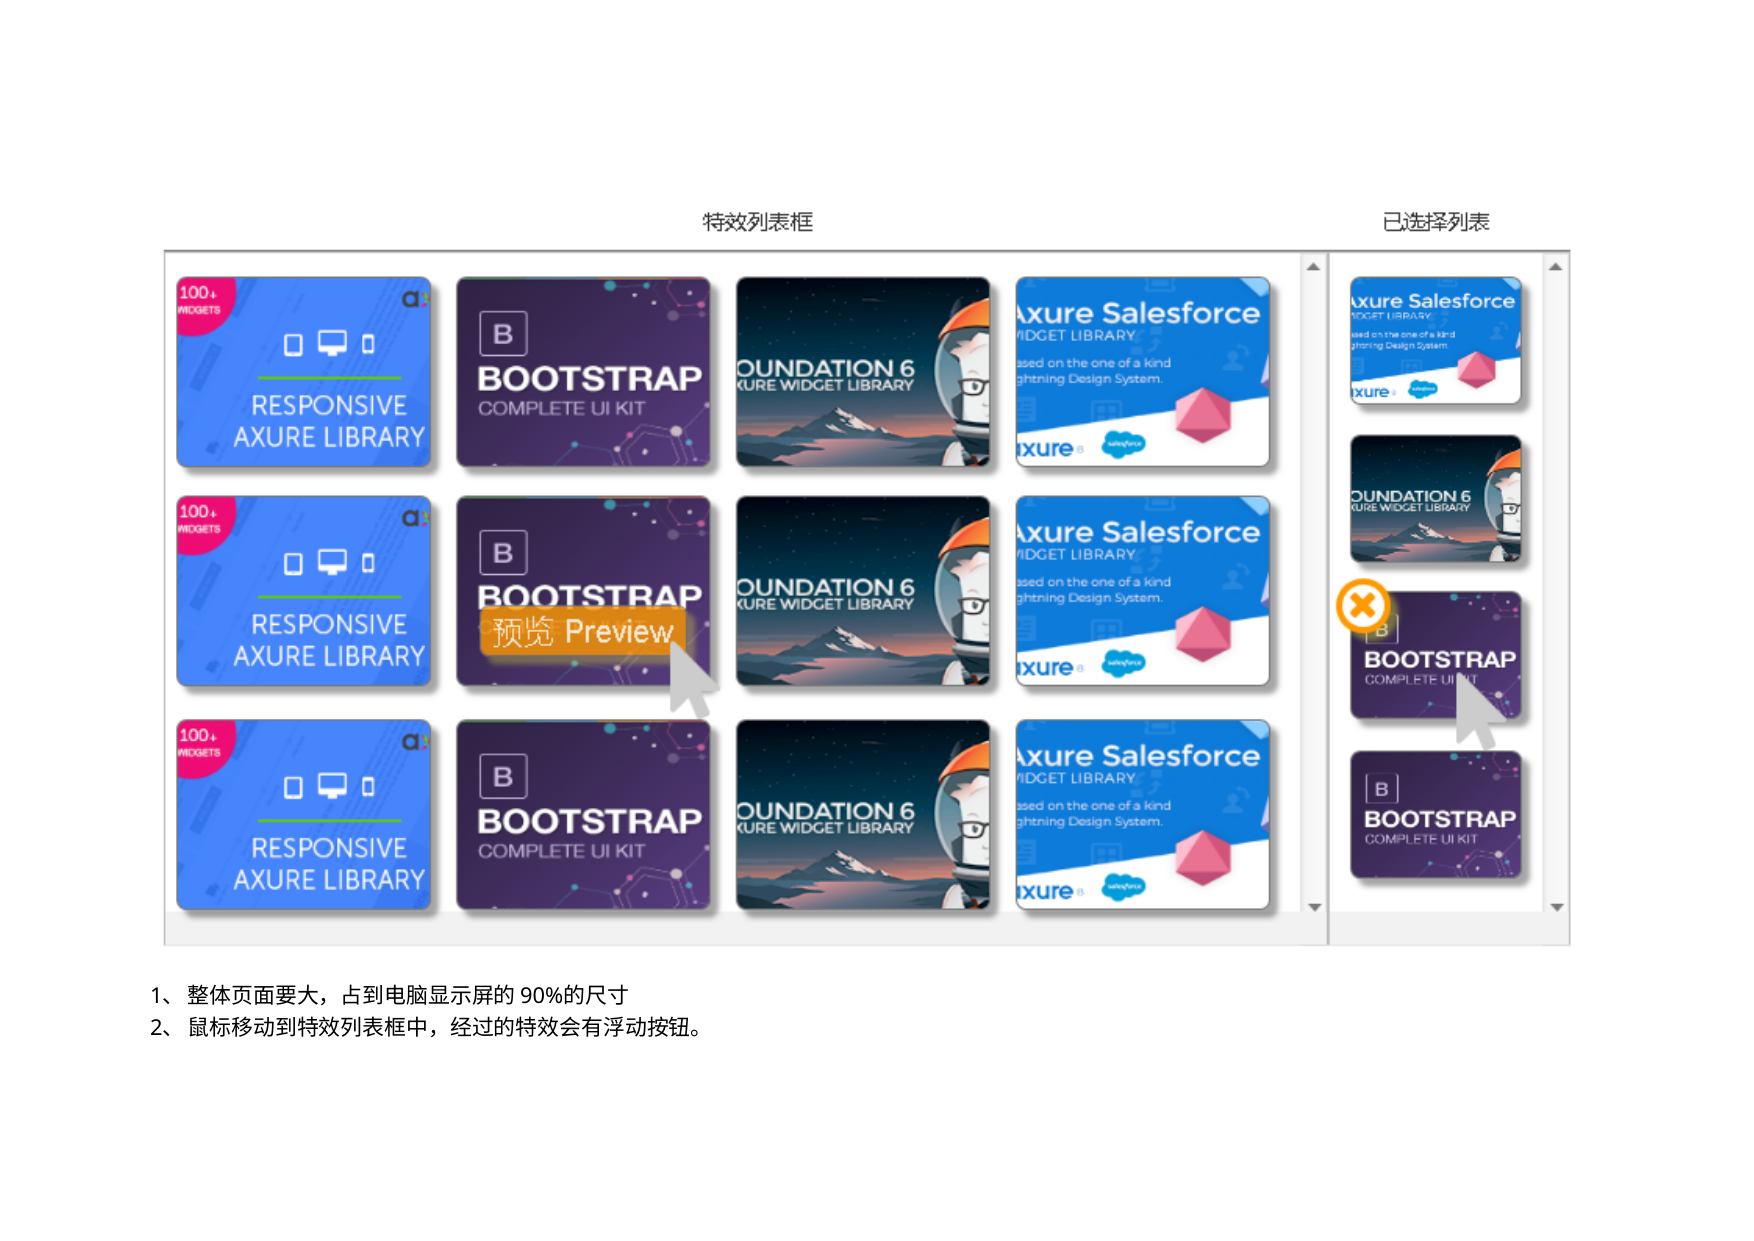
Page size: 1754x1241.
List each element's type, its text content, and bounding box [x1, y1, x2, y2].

picture [150, 197, 1577, 951]
list 鼠标移动到特效列表框中，经过的特效会有浮动按钮。 [150, 1010, 1604, 1043]
list 整体页面要大，占到电脑显示屏的90%的尺寸 [150, 978, 1604, 1010]
